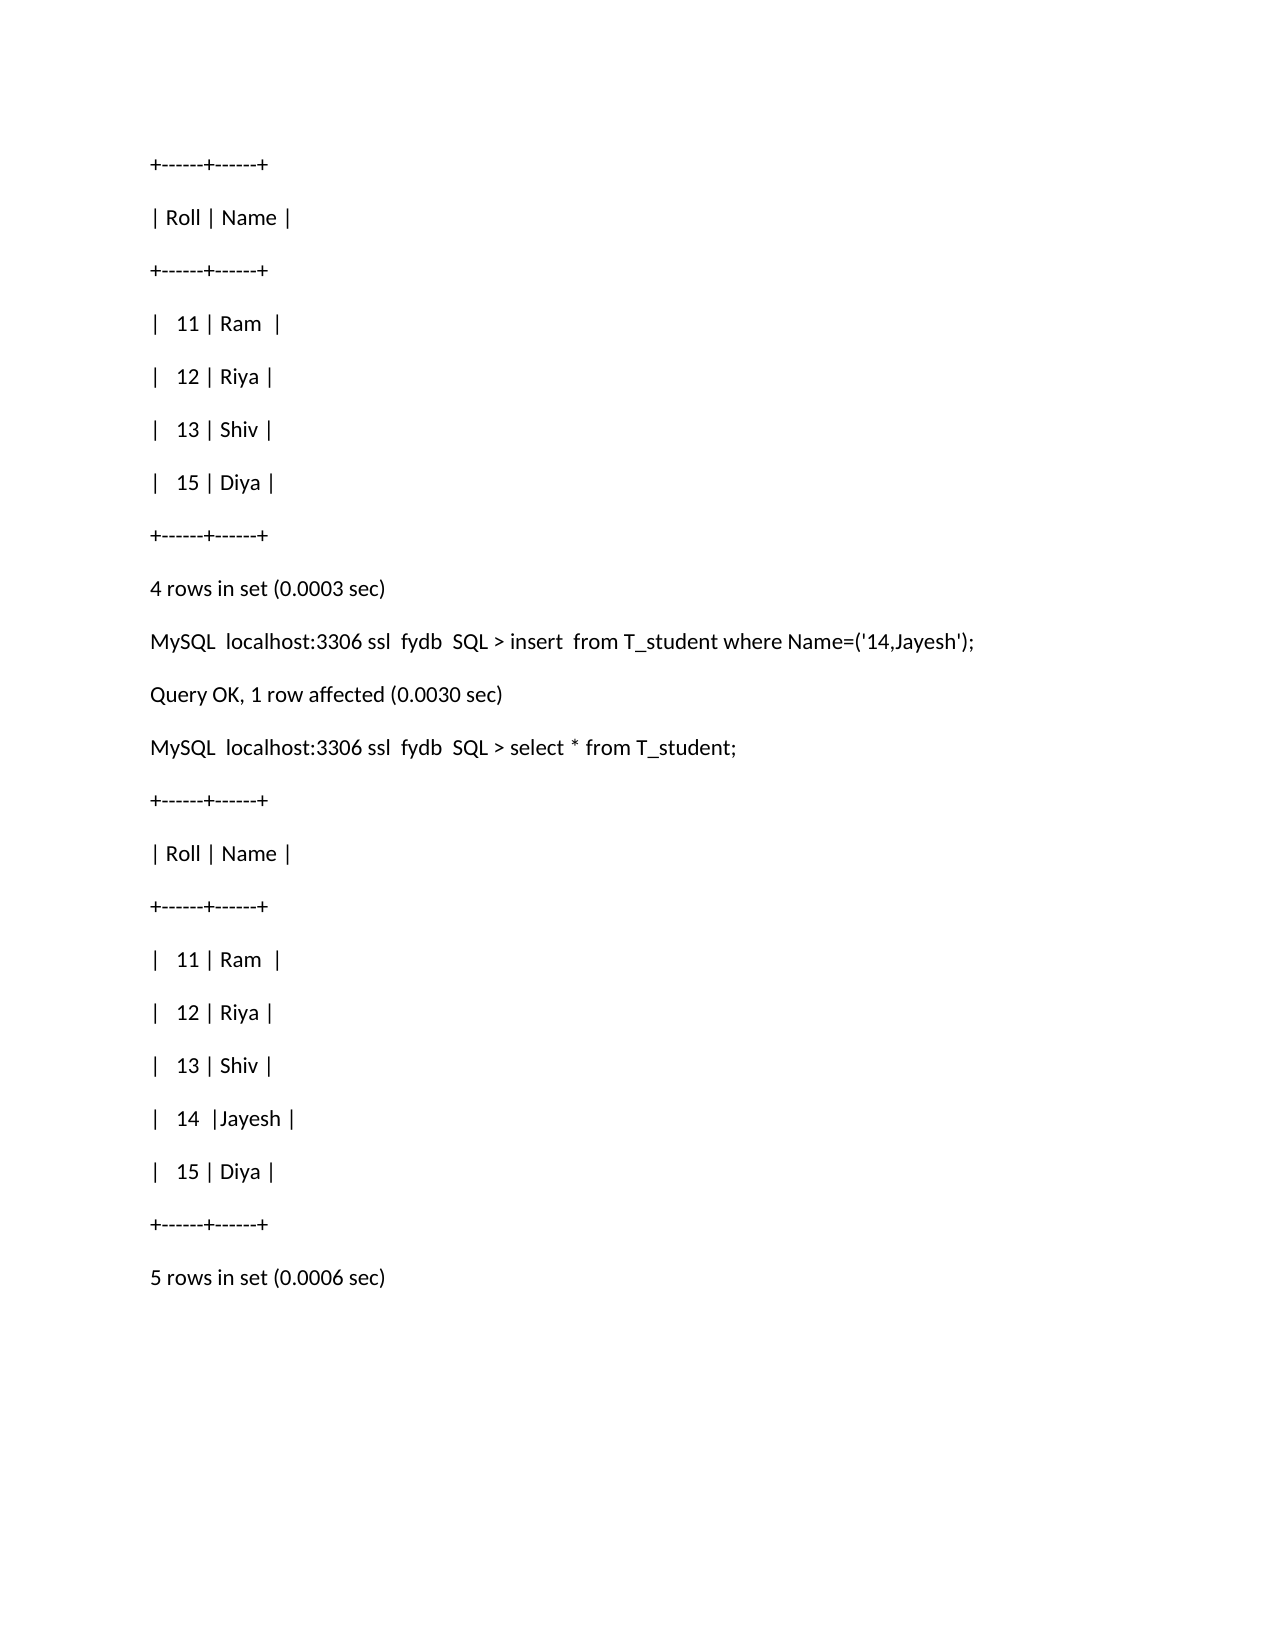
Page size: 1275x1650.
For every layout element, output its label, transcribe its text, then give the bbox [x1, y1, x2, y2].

text 4 rows in set (0.0003 sec) [150, 574, 1125, 602]
text | 14 |Jayesh | [150, 1104, 1125, 1132]
text | 12 | Riya | [150, 362, 1125, 390]
text +------+------+ [150, 1210, 1125, 1238]
text | 15 | Diya | [150, 1157, 1125, 1185]
text MySQL localhost:3306 ssl fydb SQL > insert from T_student where Name=('14,Jayesh'); [150, 627, 1125, 655]
text | Roll | Name | [150, 839, 1125, 867]
text | 12 | Riya | [150, 998, 1125, 1026]
text | 11 | Ram | [150, 309, 1125, 337]
text | 15 | Diya | [150, 468, 1125, 496]
text | 13 | Shiv | [150, 415, 1125, 443]
text | 13 | Shiv | [150, 1051, 1125, 1079]
text +------+------+ [150, 521, 1125, 549]
text 5 rows in set (0.0006 sec) [150, 1263, 1125, 1291]
text +------+------+ [150, 256, 1125, 284]
text +------+------+ [150, 786, 1125, 814]
text | Roll | Name | [150, 203, 1125, 231]
text MySQL localhost:3306 ssl fydb SQL > select * from T_student; [150, 733, 1125, 761]
text +------+------+ [150, 150, 1125, 178]
text +------+------+ [150, 892, 1125, 920]
text Query OK, 1 row affected (0.0030 sec) [150, 680, 1125, 708]
text | 11 | Ram | [150, 945, 1125, 973]
